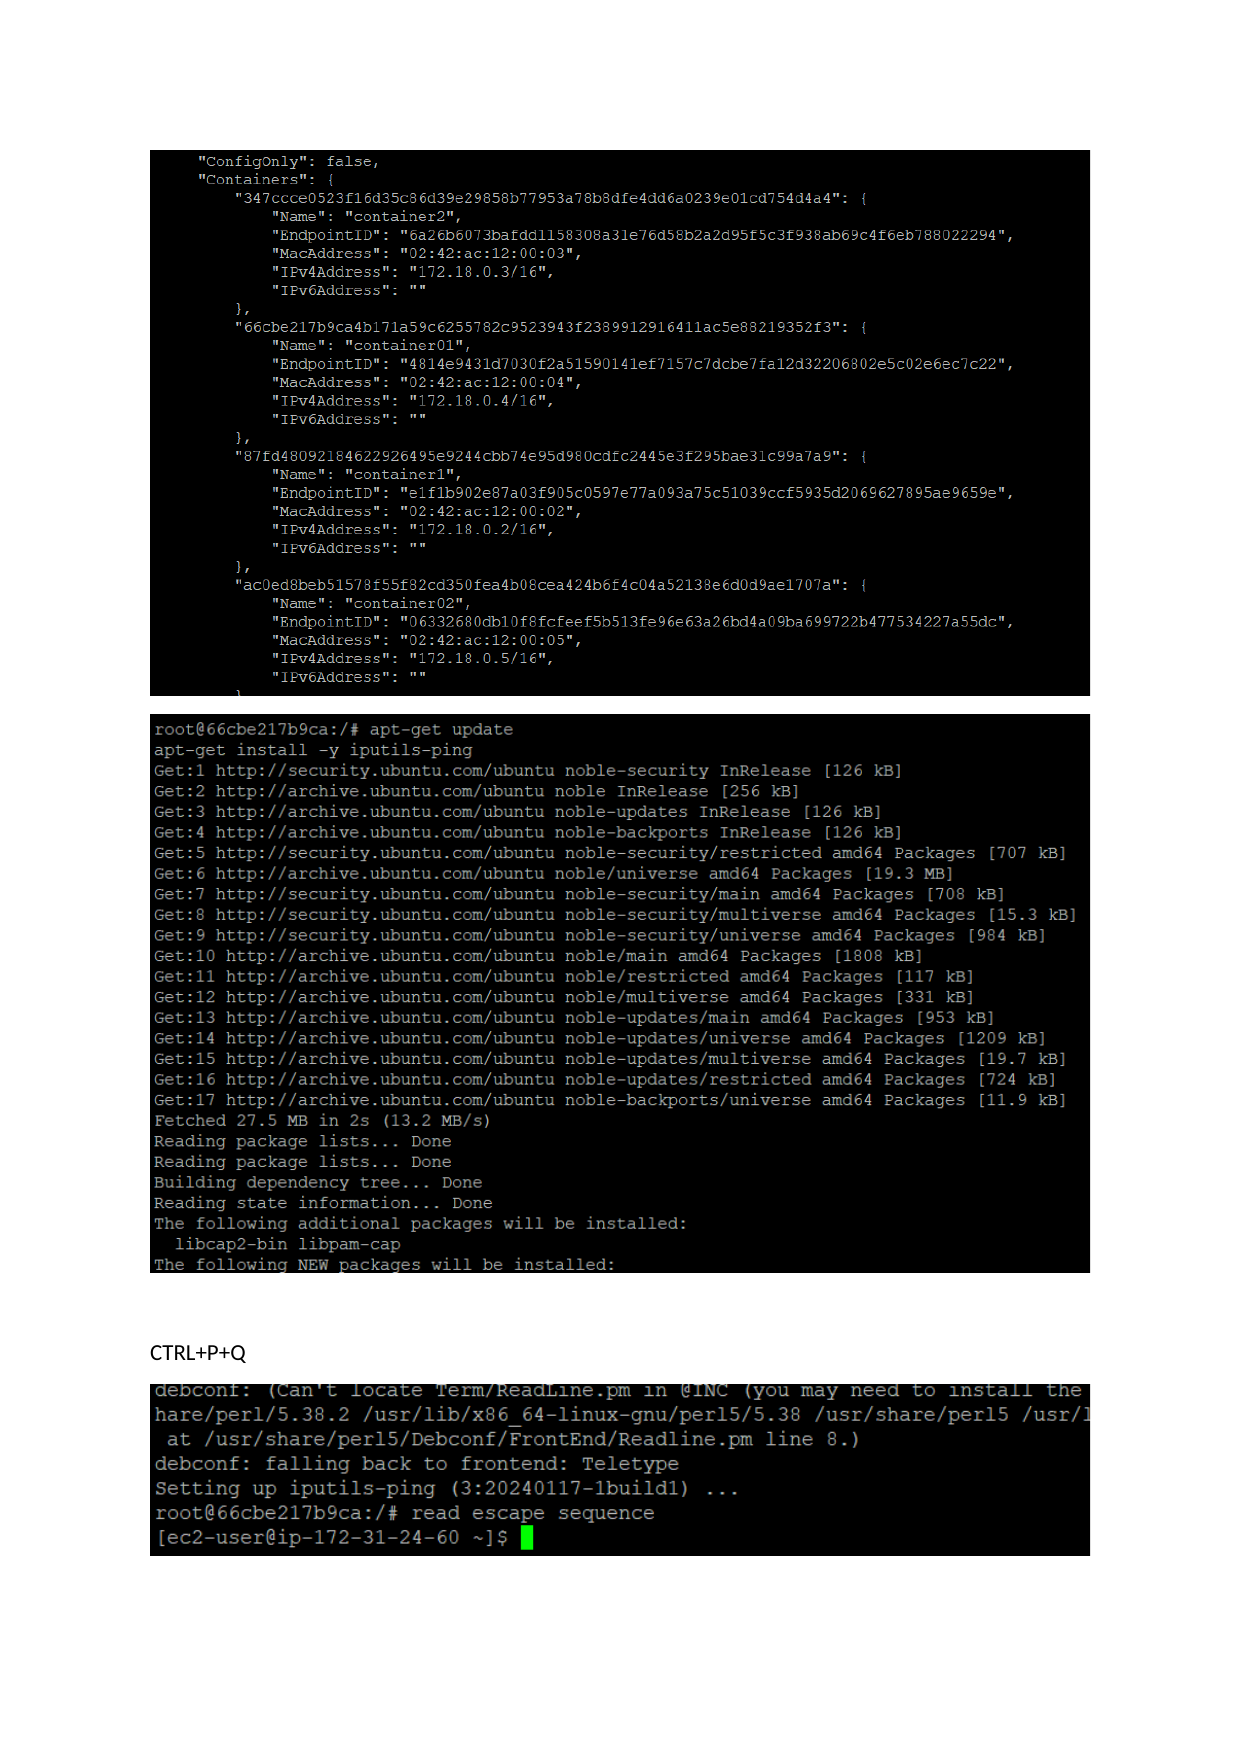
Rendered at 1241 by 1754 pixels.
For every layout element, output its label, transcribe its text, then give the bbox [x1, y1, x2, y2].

text CTRL+P+Q [150, 1338, 1090, 1366]
picture [150, 150, 1091, 696]
picture [150, 714, 1091, 1273]
picture [150, 1384, 1091, 1556]
